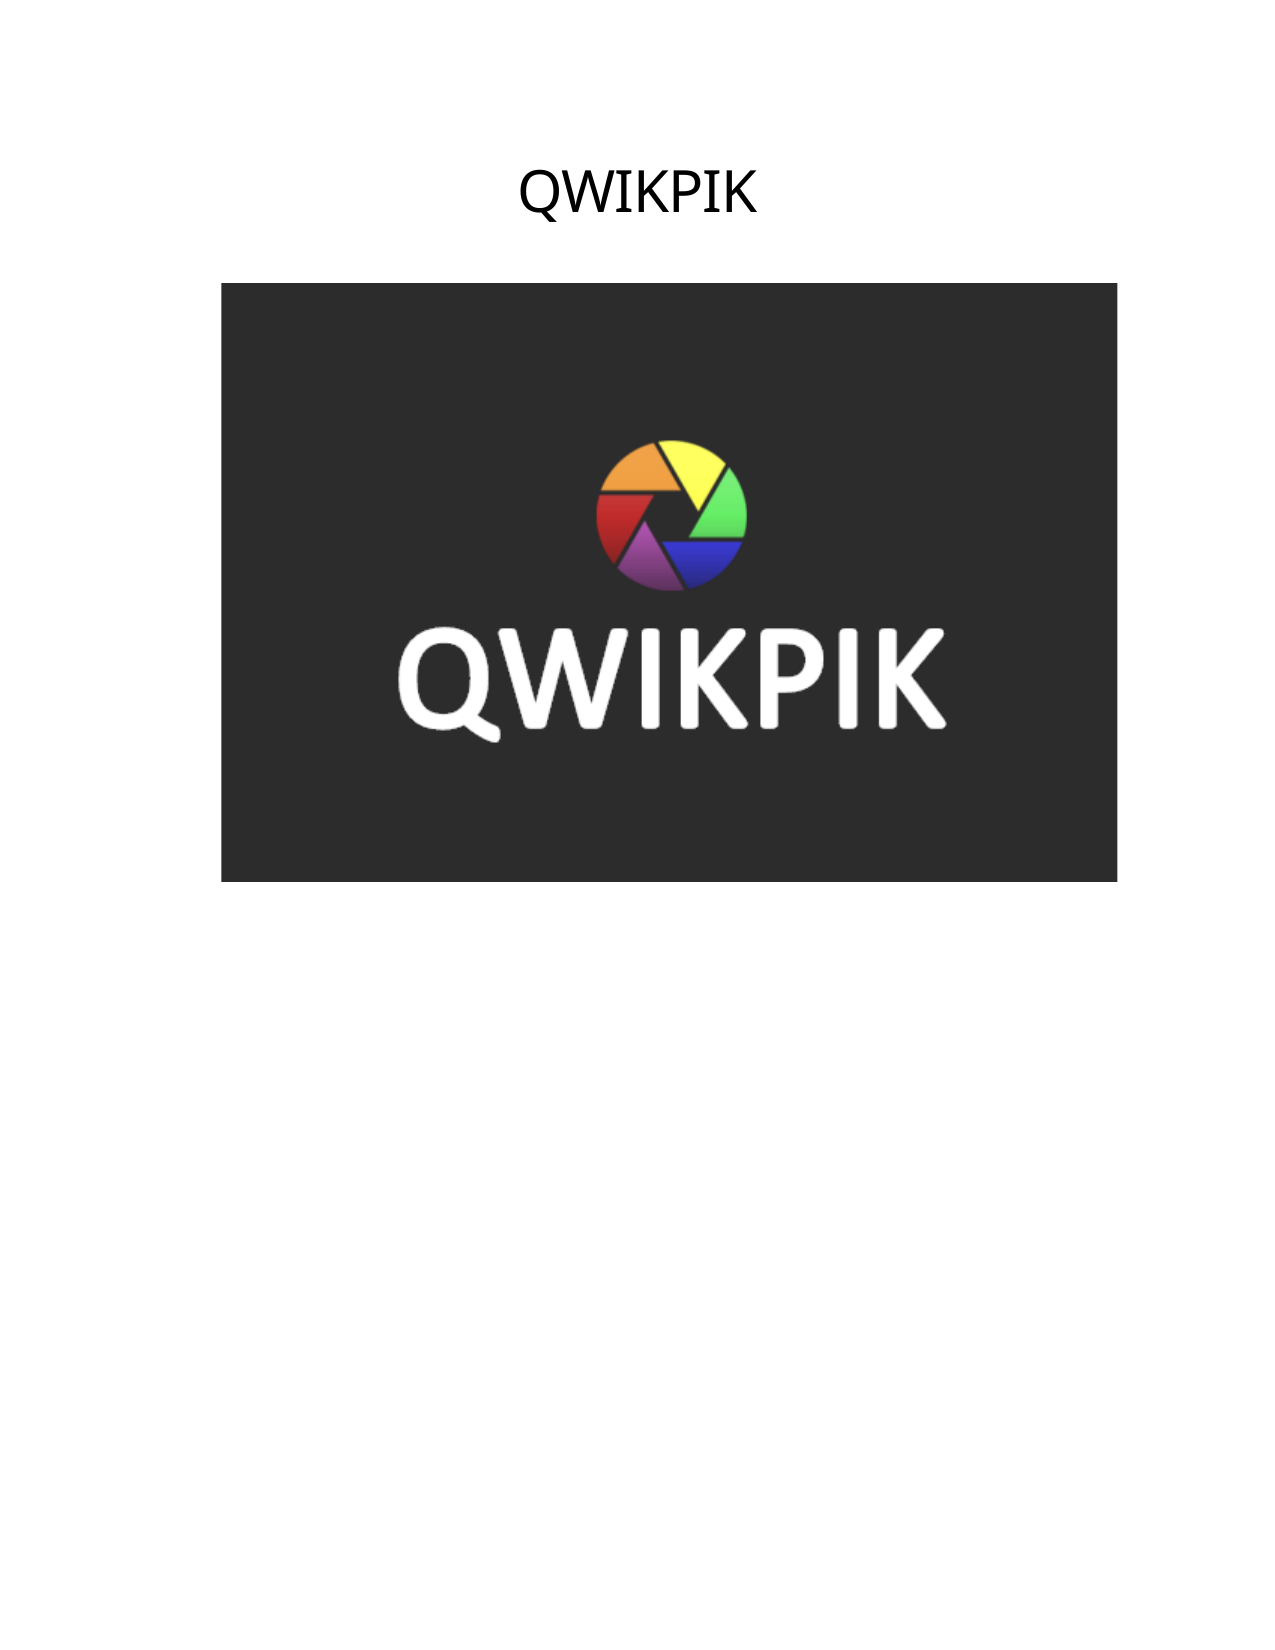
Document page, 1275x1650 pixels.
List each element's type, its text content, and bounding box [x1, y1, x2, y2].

title QWIKPIK [187, 150, 1087, 229]
picture [220, 283, 1117, 879]
